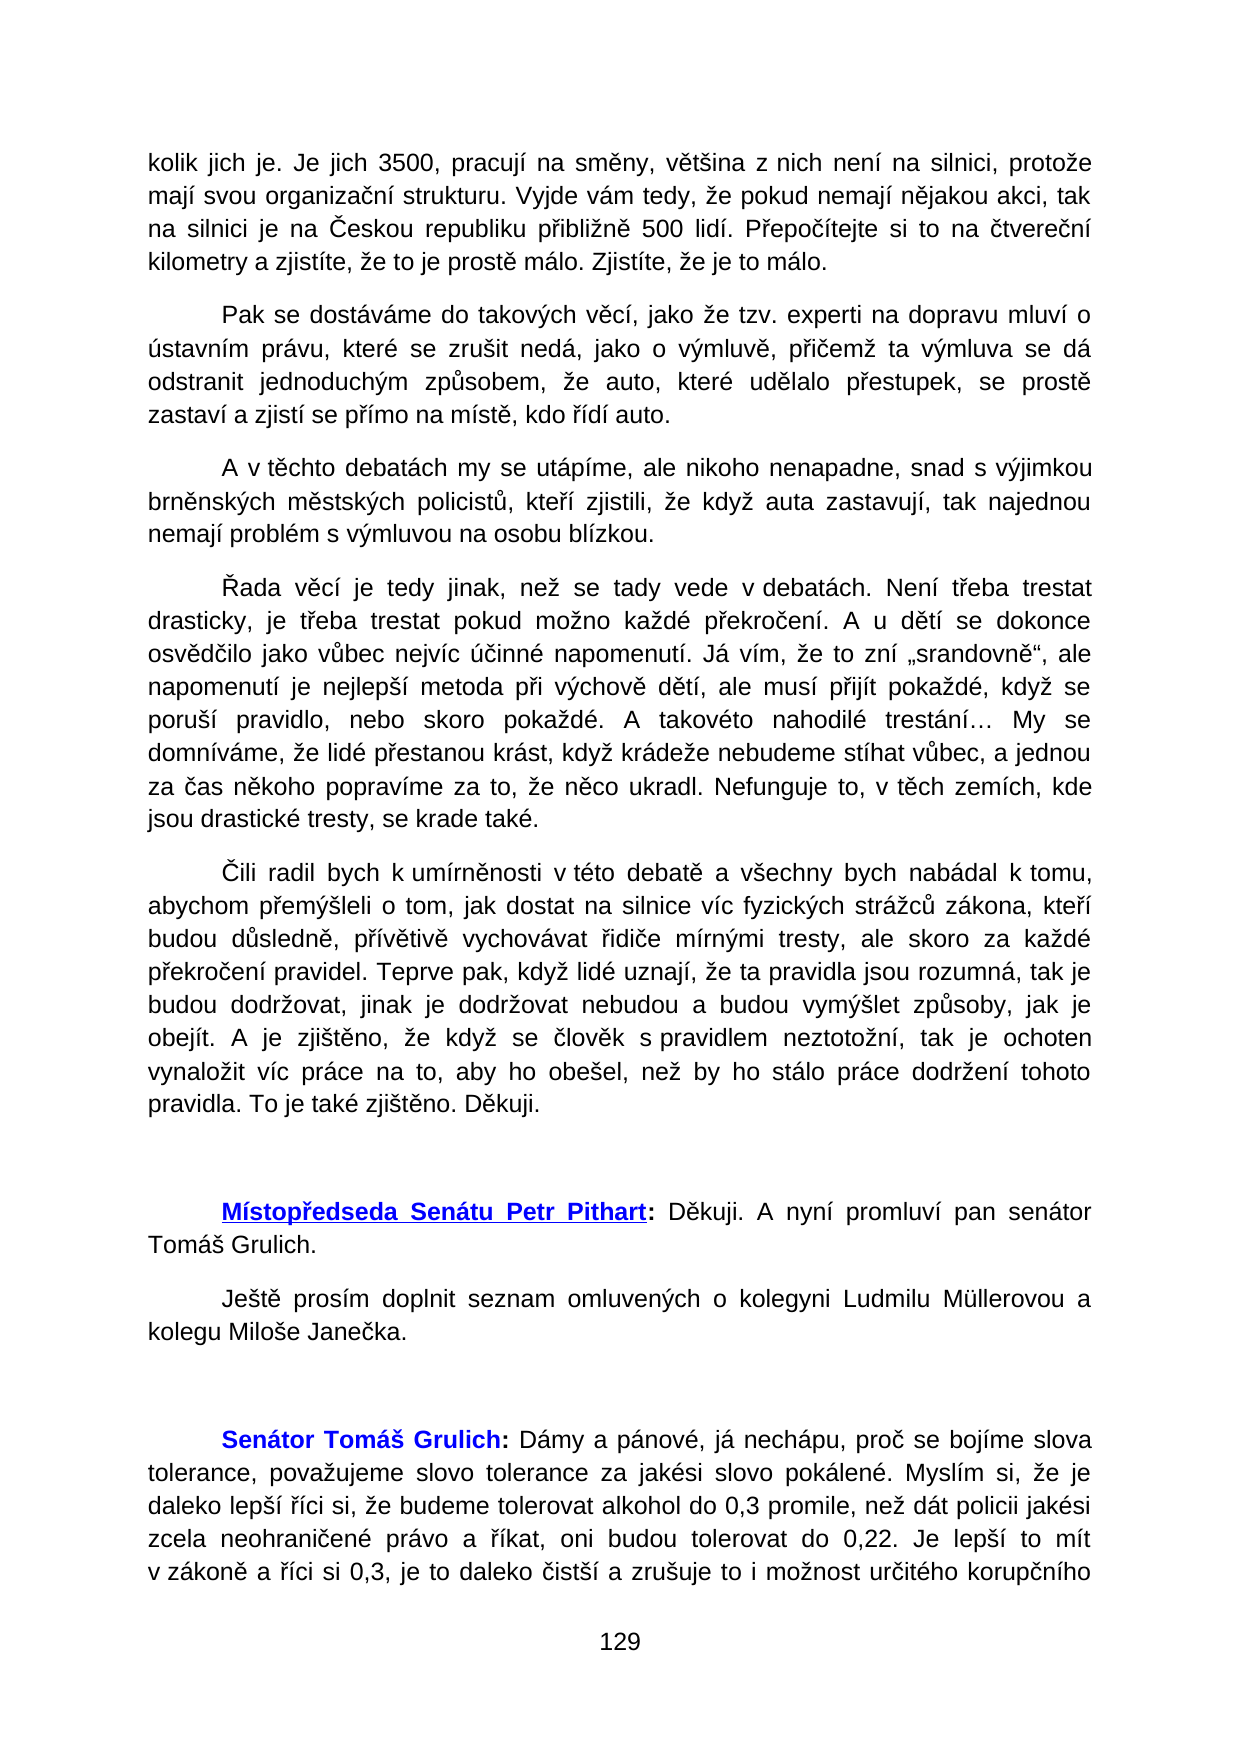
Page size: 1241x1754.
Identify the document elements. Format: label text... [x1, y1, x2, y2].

text Místopředseda Senátu Petr Pithart: Děkuji. A nyní promluví pan senátor Tomáš Grulich. [148, 1197, 1093, 1259]
text A v těchto debatách my se utápíme, ale nikoho nenapadne, snad s výjimkou brněnských městských policistů, kteří zjistili, že když auta zastavují, tak najednou nemají problém s výmluvou na osobu blízkou. [148, 453, 1093, 548]
text Ještě prosím doplnit seznam omluvených o kolegyni Ludmilu Müllerovou a kolegu Miloše Janečka. [148, 1284, 1093, 1346]
text Čili radil bych k umírněnosti v této debatě a všechny bych nabádal k tomu, abychom přemýšleli o tom, jak dostat na silnice víc fyzických strážců zákona, kteří budou důsledně, přívětivě vychovávat řidiče mírnými tresty, ale skoro za každé překročení pravidel. Teprve pak, když lidé uznají, že ta pravidla jsou rozumná, tak je budou dodržovat, jinak je dodržovat nebudou a budou vymýšlet způsoby, jak je obejít. A je zjištěno, že když se člověk s pravidlem neztotožní, tak je ochoten vynaložit víc práce na to, aby ho obešel, než by ho stálo práce dodržení tohoto pravidla. To je také zjištěno. Děkuji. [148, 858, 1093, 1118]
text Řada věcí je tedy jinak, než se tady vede v debatách. Není třeba trestat drasticky, je třeba trestat pokud možno každé překročení. A u dětí se dokonce osvědčilo jako vůbec nejvíc účinné napomenutí. Já vím, že to zní „srandovně“, ale napomenutí je nejlepší metoda při výchově dětí, ale musí přijít pokaždé, když se poruší pravidlo, nebo skoro pokaždé. A takovéto nahodilé trestání… My se domníváme, že lidé přestanou krást, když krádeže nebudeme stíhat vůbec, a jednou za čas někoho popravíme za to, že něco ukradl. Nefunguje to, v těch zemích, kde jsou drastické tresty, se krade také. [148, 573, 1093, 833]
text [148, 148, 1093, 275]
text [148, 1425, 1093, 1586]
text Pak se dostáváme do takových věcí, jako že tzv. experti na dopravu mluví o ústavním právu, které se zrušit nedá, jako o výmluvě, přičemž ta výmluva se dá odstranit jednoduchým způsobem, že auto, které udělalo přestupek, se prostě zastaví a zjistí se přímo na místě, kdo řídí auto. [148, 301, 1093, 428]
